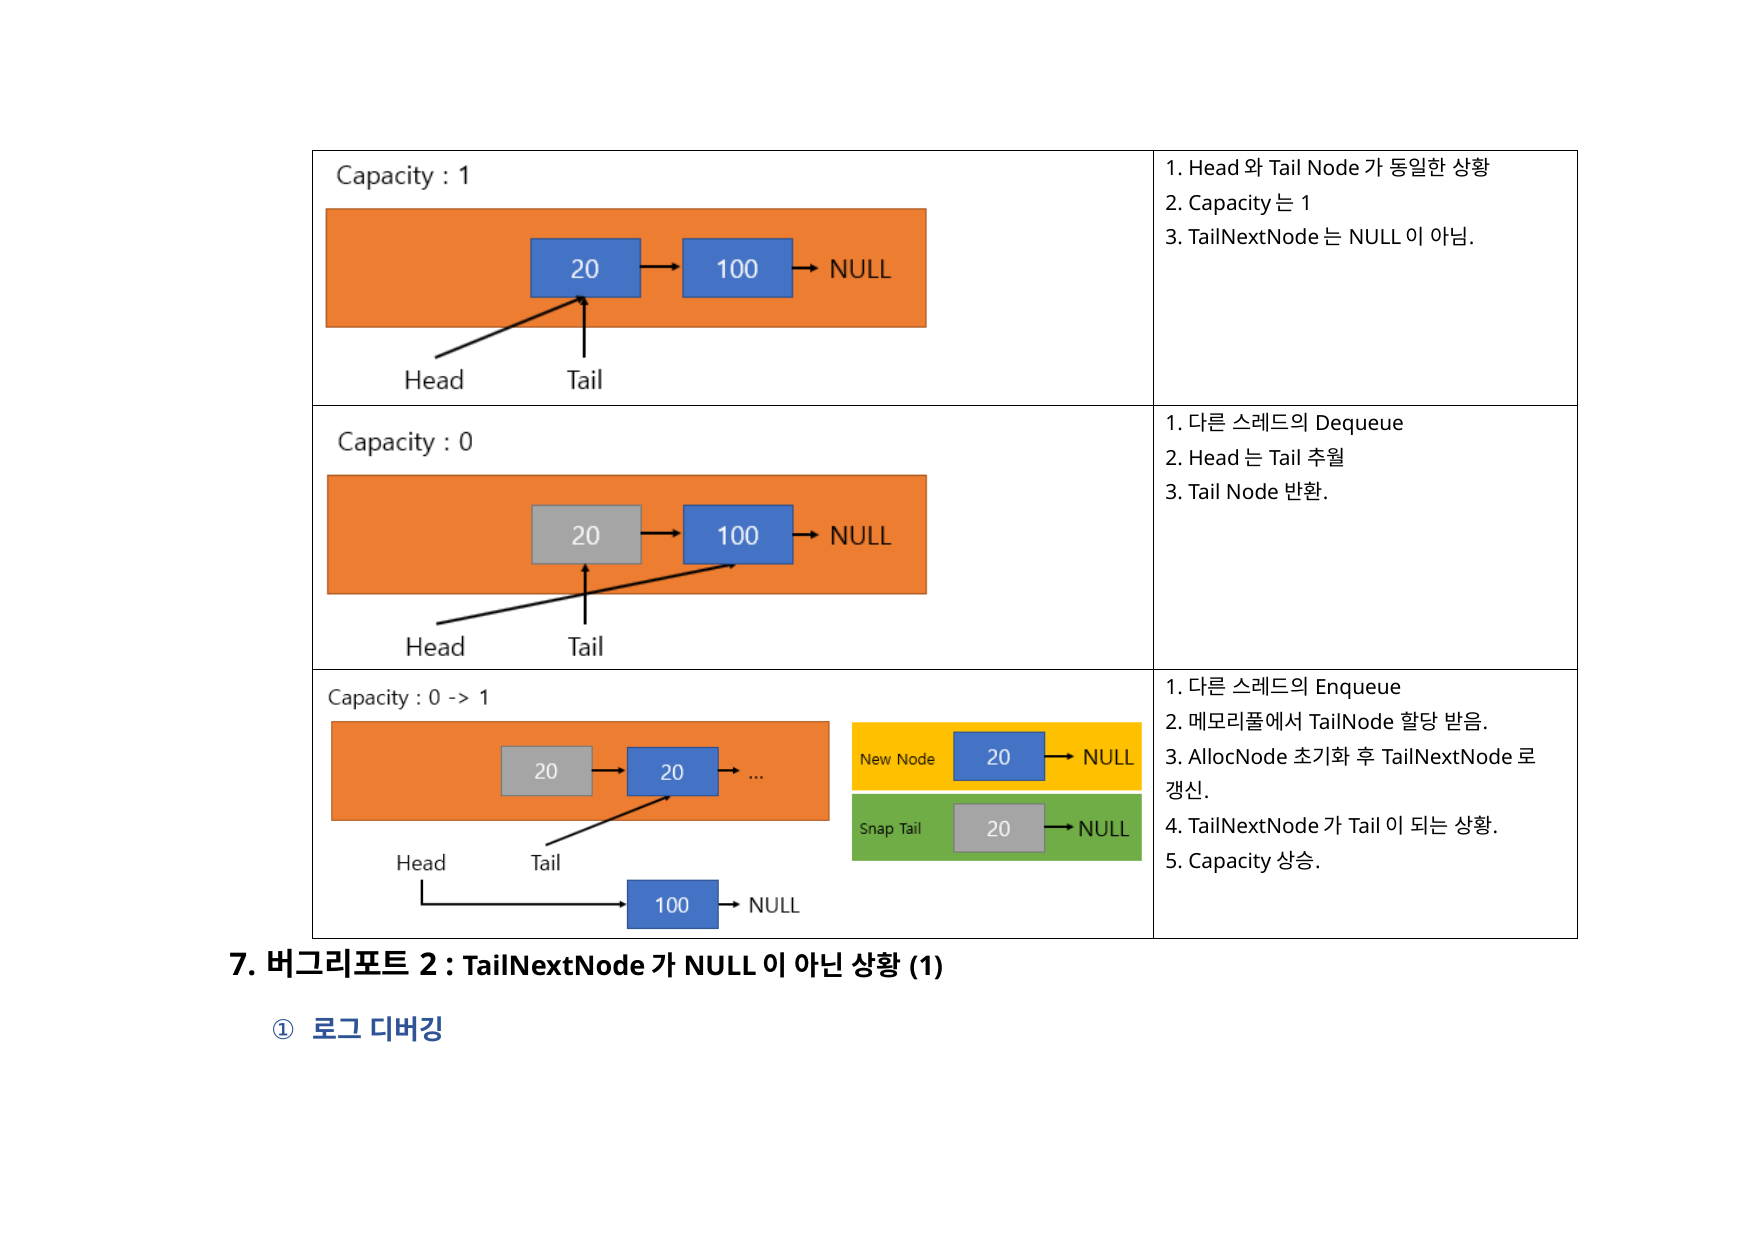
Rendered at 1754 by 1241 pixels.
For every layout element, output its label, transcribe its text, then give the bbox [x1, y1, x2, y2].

table_cell 1. 다른 스레드의 Dequeue 2. Head는 Tail 추월 3. Tail Node 반환. [1154, 406, 1577, 669]
table_cell [313, 670, 1153, 938]
picture [323, 160, 934, 402]
table_cell 1. 다른 스레드의 Enqueue 2. 메모리풀에서 TailNode 할당 받음. 3. AllocNode 초기화 후 TailNextNode로 갱신. 4. TailNextNode가 Tail이 되는 상황. 5. Capacity 상승. [1154, 670, 1577, 938]
list 버그리포트 2 : TailNextNode가 NULL이 아닌 상황 (1) [229, 939, 1577, 985]
table_header [313, 151, 1153, 405]
list 로그 디버깅 [271, 1008, 1577, 1048]
table_header 1. Head와 Tail Node가 동일한 상황 2. Capacity는 1 3. TailNextNode는 NULL이 아님. [1154, 151, 1577, 405]
picture [323, 680, 1149, 935]
table_cell [313, 406, 1153, 669]
picture [323, 415, 930, 666]
